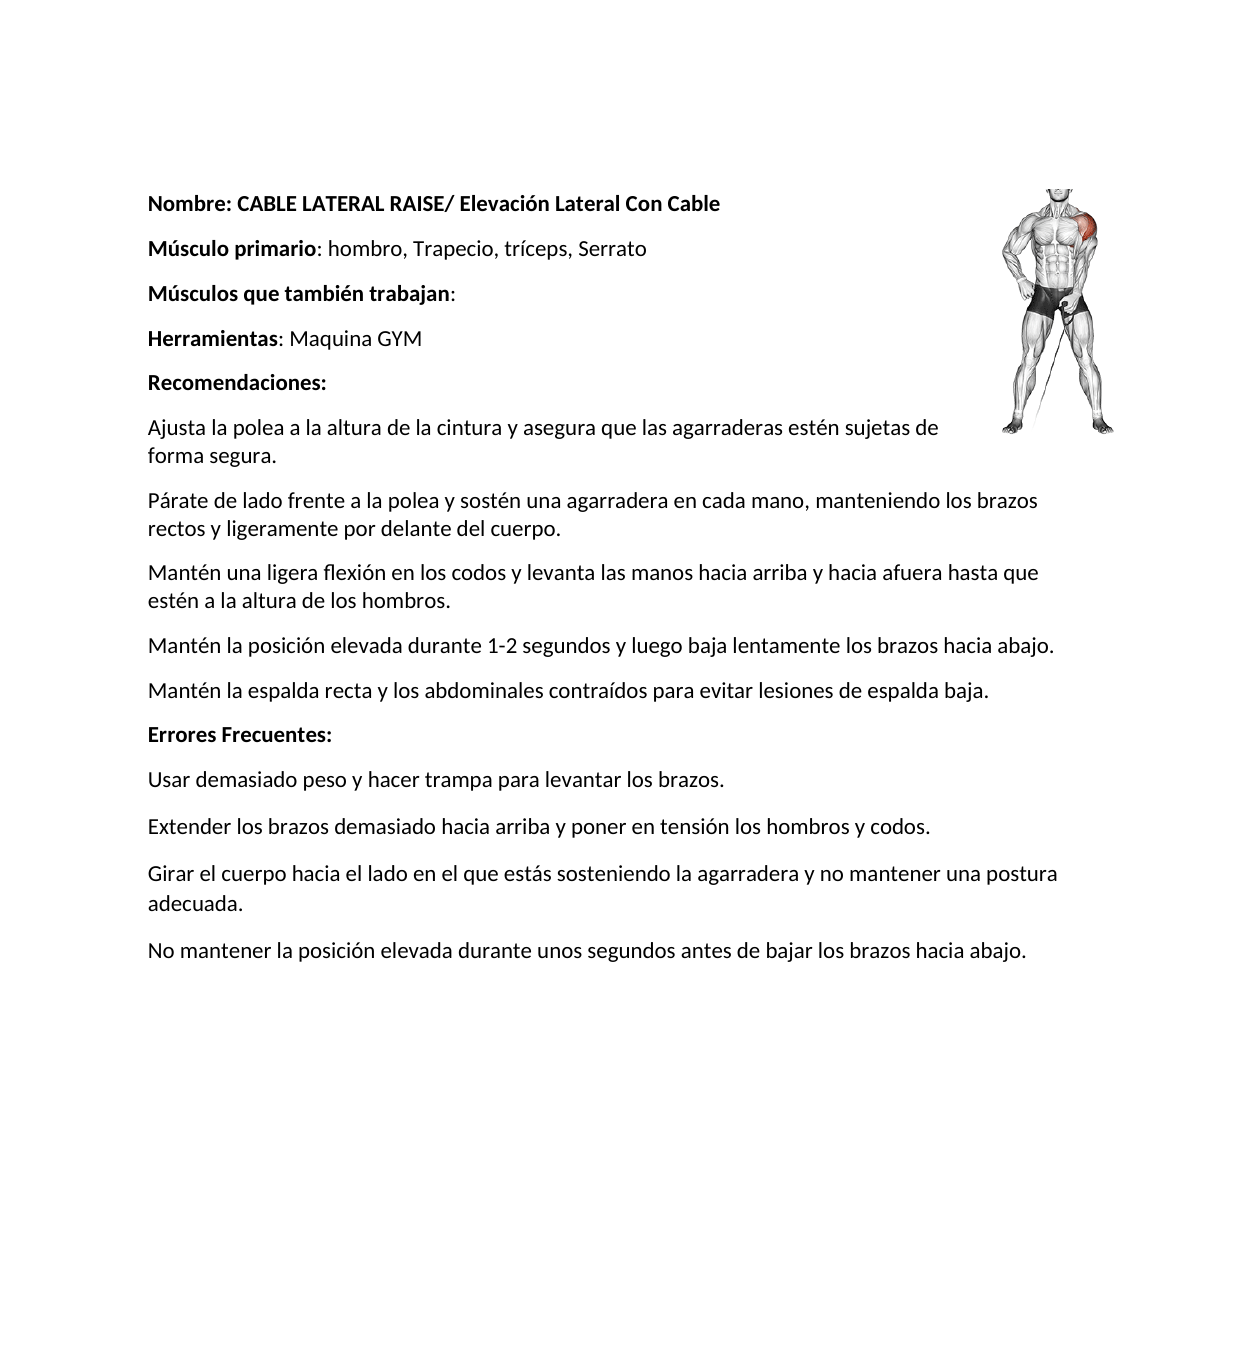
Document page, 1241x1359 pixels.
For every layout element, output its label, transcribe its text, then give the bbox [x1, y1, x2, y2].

text Usar demasiado peso y hacer trampa para levantar los brazos. [148, 765, 1092, 793]
text Nombre: CABLE LATERAL RAISE/ Elevación Lateral Con Cable [148, 189, 970, 218]
picture [970, 189, 1168, 456]
text Extender los brazos demasiado hacia arriba y poner en tensión los hombros y codos. [148, 812, 1092, 840]
text Párate de lado frente a la polea y sostén una agarradera en cada mano, manteniendo los brazos rectos y ligeramente por delante del cuerpo. [148, 486, 1092, 542]
text Ajusta la polea a la altura de la cintura y asegura que las agarraderas estén sujetas de forma segura. [148, 413, 1092, 469]
text Errores Frecuentes: [148, 721, 1092, 748]
text Mantén la posición elevada durante 1-2 segundos y luego baja lentamente los brazos hacia abajo. [148, 631, 1092, 659]
text Girar el cuerpo hacia el lado en el que estás sosteniendo la agarradera y no mantener una postura adecuada. [148, 859, 1092, 917]
text Mantén una ligera flexión en los codos y levanta las manos hacia arriba y hacia afuera hasta que estén a la altura de los hombros. [148, 558, 1092, 614]
text Mantén la espalda recta y los abdominales contraídos para evitar lesiones de espalda baja. [148, 676, 1092, 704]
text No mantener la posición elevada durante unos segundos antes de bajar los brazos hacia abajo. [148, 936, 1092, 964]
text Recomendaciones: [148, 368, 970, 396]
text Músculo primario: hombro, Trapecio, tríceps, Serrato [148, 234, 970, 262]
text Herramientas: Maquina GYM [148, 324, 970, 352]
text Músculos que también trabajan: [148, 279, 970, 307]
